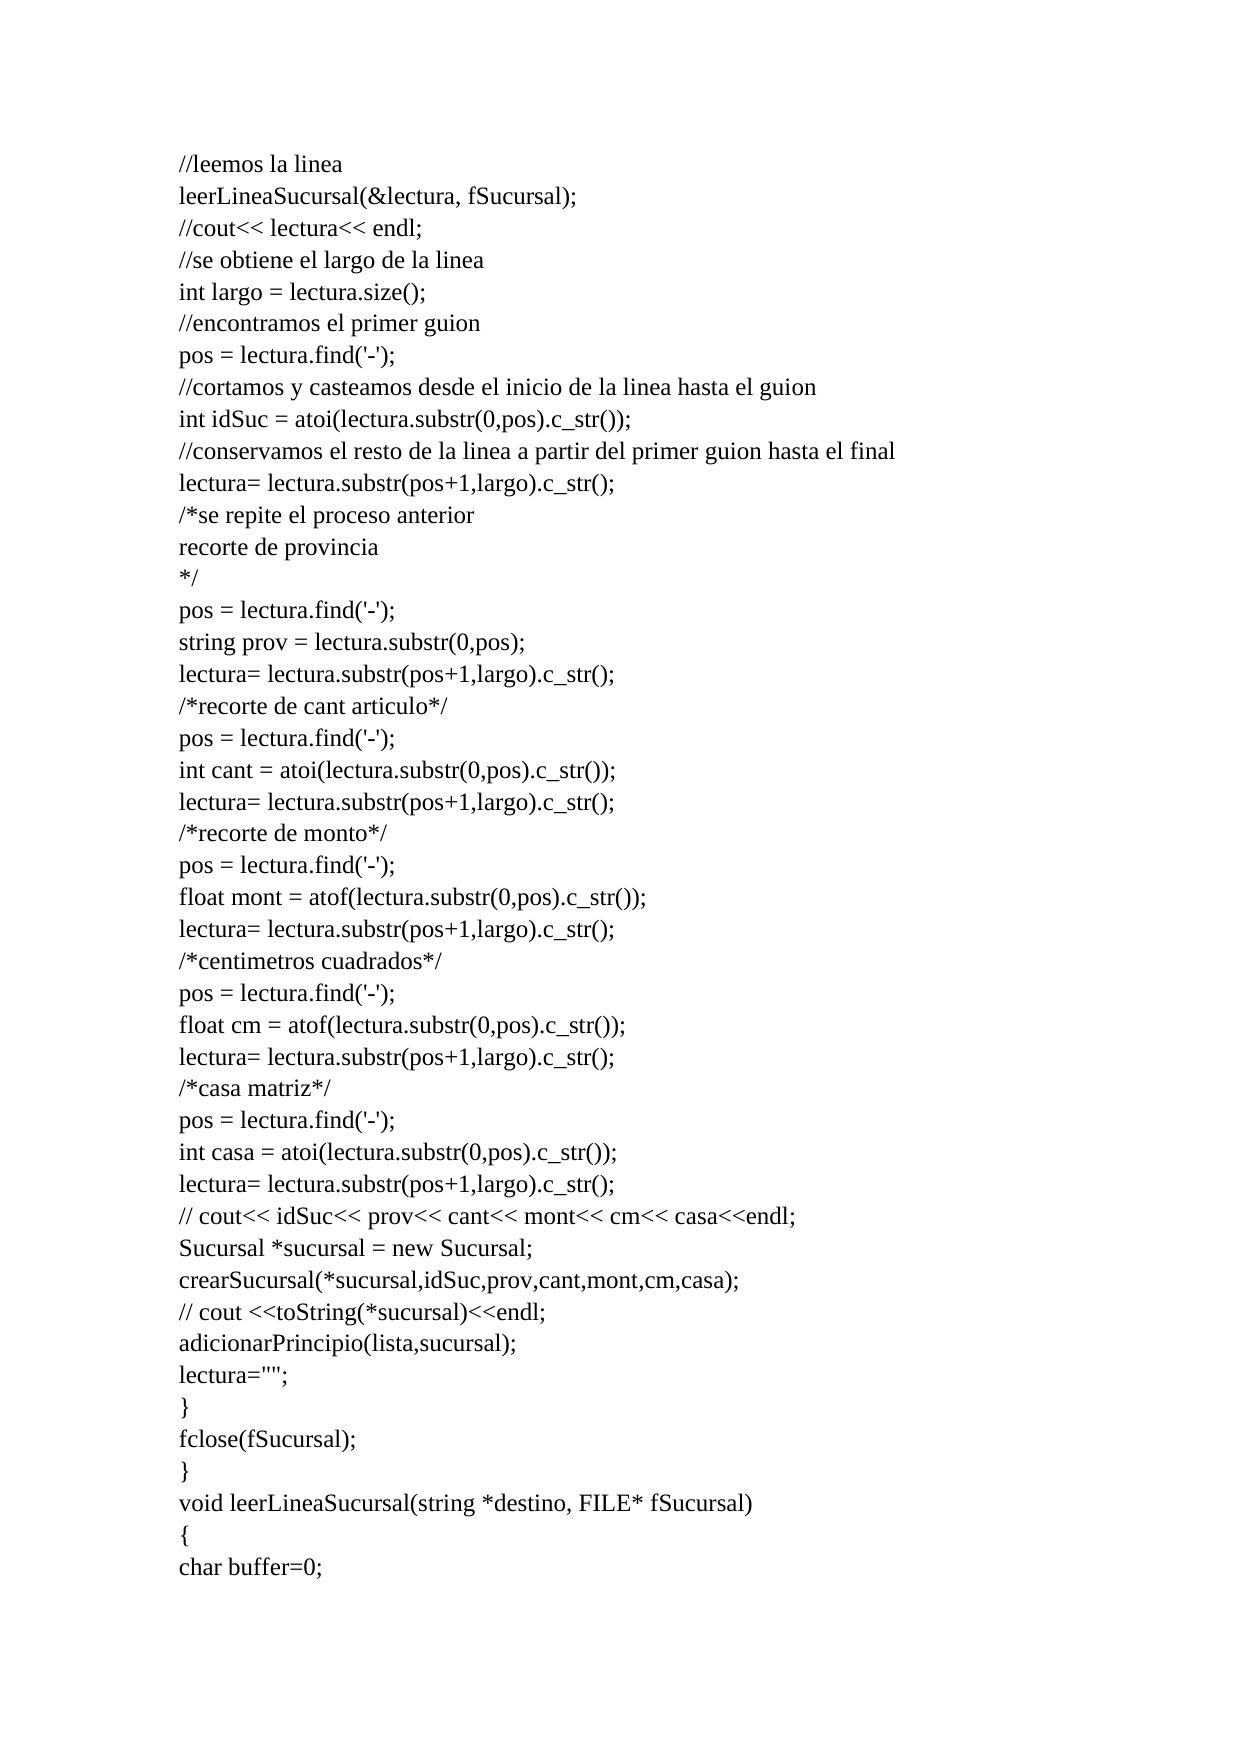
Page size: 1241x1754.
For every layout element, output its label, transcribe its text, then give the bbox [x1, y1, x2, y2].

table_header // cout<< idSuc<< prov<< cant<< mont<< cm<< casa<<endl; [177, 1200, 804, 1231]
table_header } [177, 1391, 199, 1423]
table_header // cout <<toString(*sucursal)<<endl; [177, 1295, 554, 1327]
table_header /*recorte de monto*/ [177, 817, 395, 849]
table_header string prov = lectura.substr(0,pos); [177, 626, 533, 658]
table_header //se obtiene el largo de la linea [177, 243, 492, 275]
table_header Sucursal *sucursal = new Sucursal; [177, 1231, 541, 1263]
table_header crearSucursal(*sucursal,idSuc,prov,cant,mont,cm,casa); [177, 1263, 747, 1295]
table_header /*se repite el proceso anterior [177, 498, 482, 530]
table_header pos = lectura.find('-'); [177, 594, 403, 626]
table_header pos = lectura.find('-'); [177, 721, 403, 753]
table_header lectura= lectura.substr(pos+1,largo).c_str(); [177, 466, 623, 498]
table_header float cm = atof(lectura.substr(0,pos).c_str()); [177, 1008, 634, 1040]
table_header */ [177, 562, 206, 594]
table_header //leemos la linea [177, 148, 350, 179]
table_header /*casa matriz*/ [177, 1072, 339, 1104]
table_header pos = lectura.find('-'); [177, 976, 403, 1008]
table_header lectura= lectura.substr(pos+1,largo).c_str(); [177, 913, 623, 944]
table_header lectura= lectura.substr(pos+1,largo).c_str(); [177, 658, 623, 689]
table_header int cant = atoi(lectura.substr(0,pos).c_str()); [177, 753, 624, 785]
table_header /*recorte de cant articulo*/ [177, 690, 455, 721]
table_header lectura=""; [177, 1359, 296, 1391]
table_header { [177, 1518, 199, 1550]
table_header pos = lectura.find('-'); [177, 849, 403, 881]
table_header /*centimetros cuadrados*/ [177, 945, 450, 976]
table_header //conservamos el resto de la linea a partir del primer guion hasta el final [177, 435, 904, 466]
table_header fclose(fSucursal); [177, 1423, 364, 1454]
table_header } [177, 1455, 199, 1486]
table_header lectura= lectura.substr(pos+1,largo).c_str(); [177, 1168, 623, 1199]
table_header int casa = atoi(lectura.substr(0,pos).c_str()); [177, 1136, 626, 1168]
table_header int largo = lectura.size(); [177, 275, 434, 307]
table_header pos = lectura.find('-'); [177, 1104, 403, 1136]
table_header //cout<< lectura<< endl; [177, 211, 431, 243]
table_header float mont = atof(lectura.substr(0,pos).c_str()); [177, 881, 655, 913]
table_header int idSuc = atoi(lectura.substr(0,pos).c_str()); [177, 403, 639, 434]
table_header pos = lectura.find('-'); [177, 339, 403, 371]
table_header lectura= lectura.substr(pos+1,largo).c_str(); [177, 785, 623, 817]
table_header char buffer=0; [177, 1550, 331, 1582]
table_header leerLineaSucursal(&lectura, fSucursal); [177, 180, 585, 211]
table_header adicionarPrincipio(lista,sucursal); [177, 1327, 525, 1359]
table_header //cortamos y casteamos desde el inicio de la linea hasta el guion [177, 371, 824, 403]
table_header recorte de provincia [177, 530, 386, 562]
table_header //encontramos el primer guion [177, 307, 489, 339]
table_header lectura= lectura.substr(pos+1,largo).c_str(); [177, 1040, 623, 1072]
table_header void leerLineaSucursal(string *destino, FILE* fSucursal) [177, 1486, 761, 1518]
